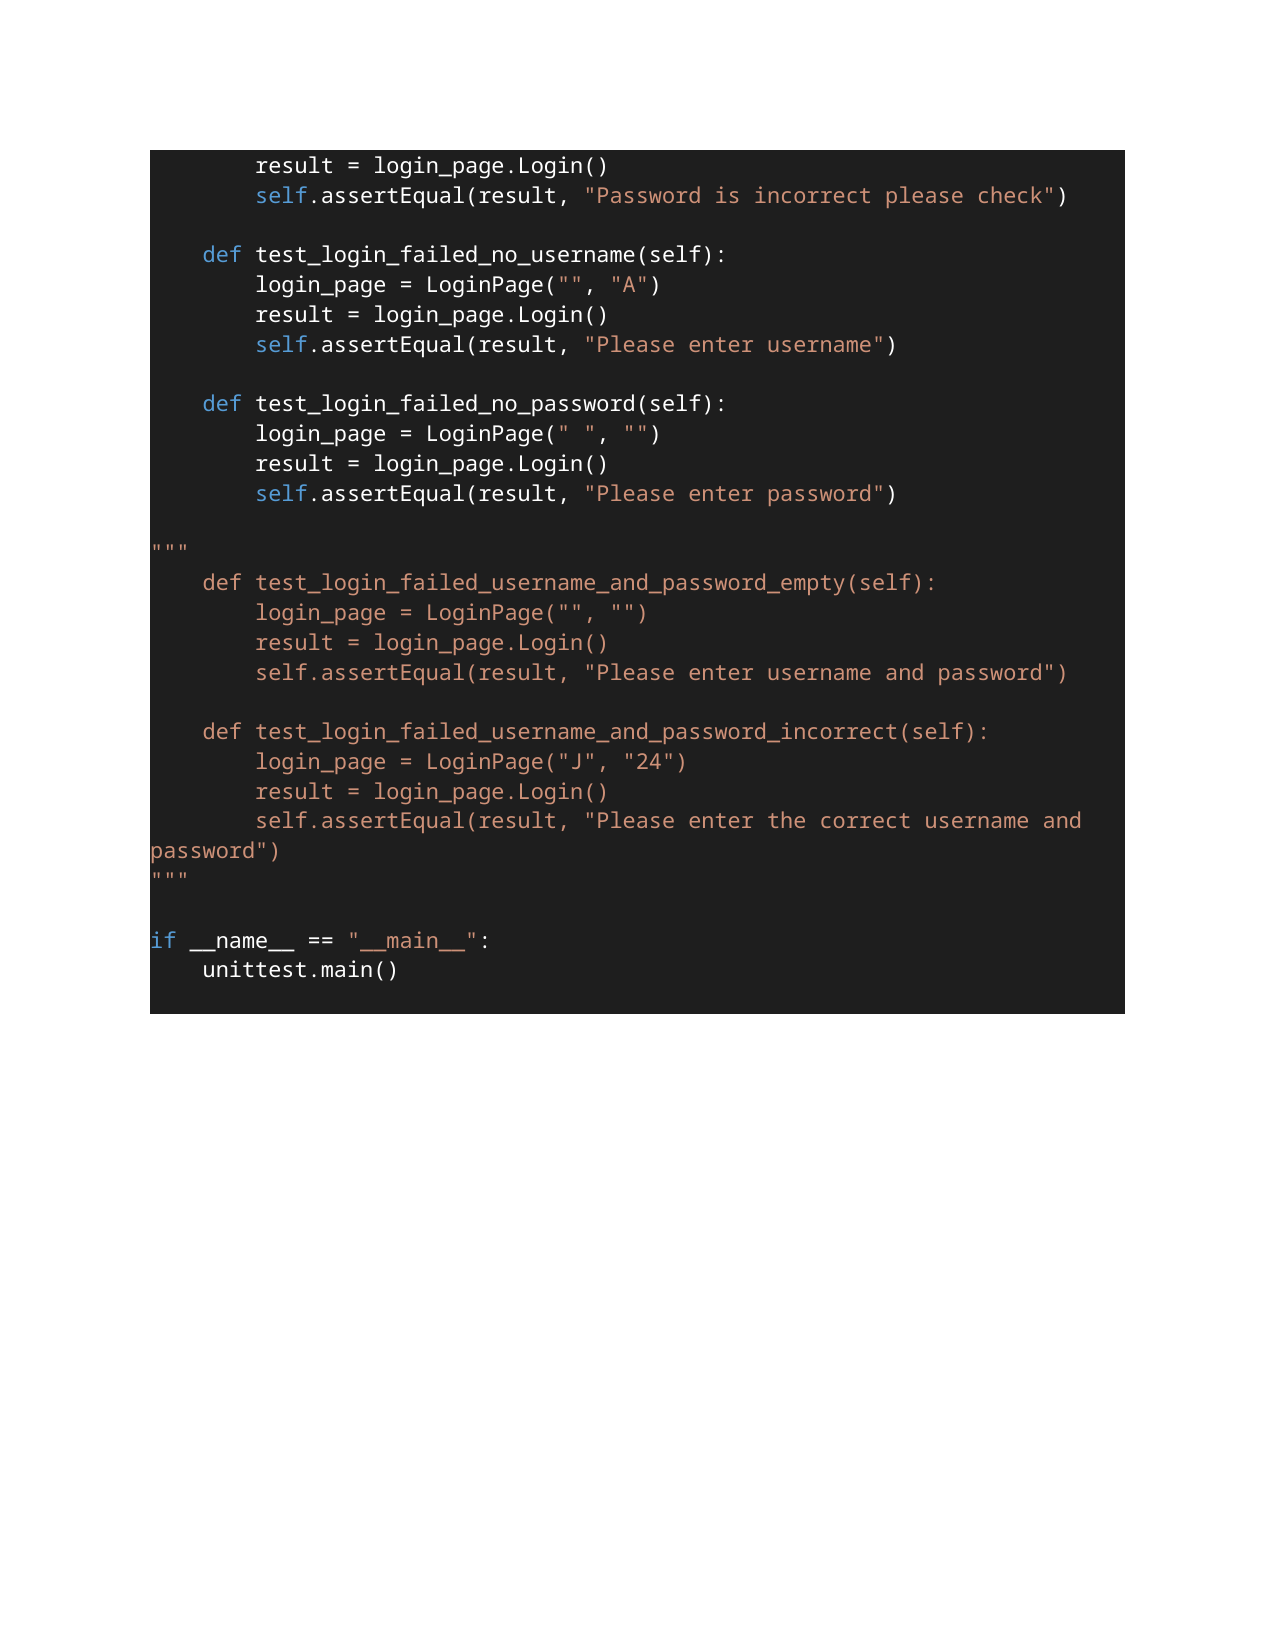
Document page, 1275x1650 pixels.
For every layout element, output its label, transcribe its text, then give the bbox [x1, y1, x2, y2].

text login_page = LoginPage(" ", "") [150, 418, 1125, 448]
text self.assertEqual(result, "Please enter username and password") [150, 656, 1125, 686]
text result = login_page.Login() [150, 627, 1125, 656]
text self.assertEqual(result, "Password is incorrect please check") [150, 180, 1125, 209]
text login_page = LoginPage("", "") [150, 597, 1125, 627]
text result = login_page.Login() [150, 448, 1125, 478]
text result = login_page.Login() [150, 299, 1125, 329]
text """ [150, 865, 1125, 895]
text if __name__ == "__main__": [150, 924, 1125, 954]
text result = login_page.Login() [150, 776, 1125, 805]
text def test_login_failed_username_and_password_empty(self): [150, 567, 1125, 597]
text def test_login_failed_no_password(self): [150, 388, 1125, 418]
text unittest.main() [150, 954, 1125, 984]
text """ [150, 537, 1125, 567]
text self.assertEqual(result, "Please enter the correct username and password") [150, 805, 1125, 865]
text login_page = LoginPage("J", "24") [150, 746, 1125, 776]
text login_page = LoginPage("", "A") [150, 269, 1125, 299]
text def test_login_failed_username_and_password_incorrect(self): [150, 716, 1125, 746]
text self.assertEqual(result, "Please enter password") [150, 478, 1125, 507]
text result = login_page.Login() [150, 150, 1125, 180]
text self.assertEqual(result, "Please enter username") [150, 329, 1125, 358]
text def test_login_failed_no_username(self): [150, 239, 1125, 269]
